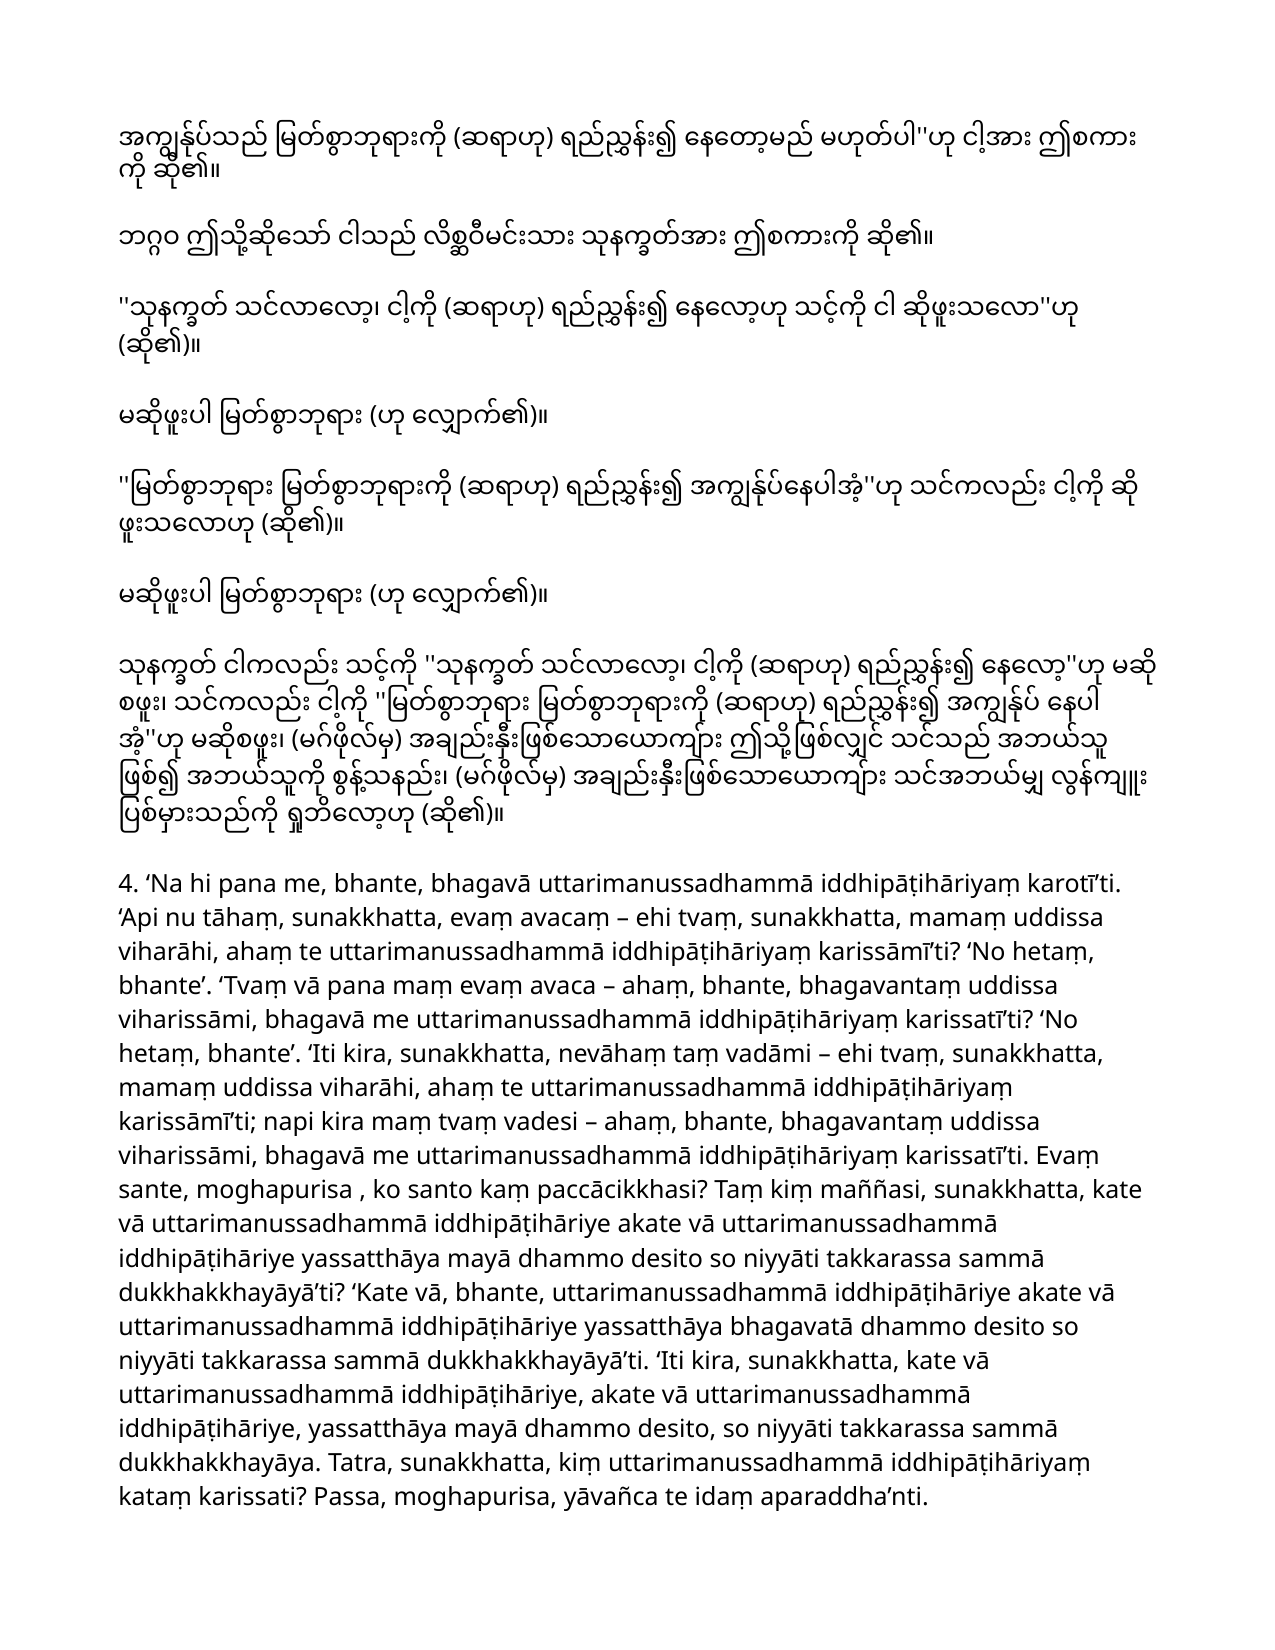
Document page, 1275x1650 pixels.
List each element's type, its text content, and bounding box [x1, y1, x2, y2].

text သုနက္ခတ် ငါကလည်း သင့်ကို ''သုနက္ခတ် သင်လာလော့၊ ငါ့ကို (ဆရာဟု) ရည်ညွှန်း၍ နေလော့''ဟု မဆိုစဖူး၊ သင်ကလည်း ငါ့ကို ''မြတ်စွာဘုရား မြတ်စွာဘုရားကို (ဆရာဟု) ရည်ညွှန်း၍ အကျွန်ုပ် နေပါအံ့''ဟု မဆိုစဖူး၊ (မဂ်ဖိုလ်မှ) အချည်းနှီးဖြစ်သောယောကျ်ား ဤသို့ဖြစ်လျှင် သင်သည် အဘယ်သူဖြစ်၍ အဘယ်သူကို စွန့်သနည်း၊ (မဂ်ဖိုလ်မှ) အချည်းနှီးဖြစ်သောယောကျ်ား သင်အဘယ်မျှ လွန်ကျူးပြစ်မှားသည်ကို ရှုဘိလော့ဟု (ဆို၏)။ [118, 647, 1157, 831]
text ''သုနက္ခတ် သင်လာလော့၊ ငါ့ကို (ဆရာဟု) ရည်ညွှန်း၍ နေလော့ဟု သင့်ကို ငါ ဆိုဖူးသလော''ဟု (ဆို၏)။ [118, 288, 1157, 362]
text ''မြတ်စွာဘုရား မြတ်စွာဘုရားကို (ဆရာဟု) ရည်ညွှန်း၍ အကျွန်ုပ်နေပါအံ့''ဟု သင်ကလည်း ငါ့ကို ဆိုဖူးသလောဟု (ဆို၏)။ [118, 467, 1157, 541]
text 4. ‘Na hi pana me, bhante, bhagavā uttarimanussadhammā iddhipāṭihāriyaṃ karotī’ti. ‘Api nu tāhaṃ, sunakkhatta, evaṃ avacaṃ – ehi tvaṃ, sunakkhatta, mamaṃ uddissa viharāhi, ahaṃ te uttarimanussadhammā iddhipāṭihāriyaṃ karissāmī’ti? ‘No hetaṃ, bhante’. ‘Tvaṃ vā pana maṃ evaṃ avaca – ahaṃ, bhante, bhagavantaṃ uddissa viharissāmi, bhagavā me uttarimanussadhammā iddhipāṭihāriyaṃ karissatī’ti? ‘No hetaṃ, bhante’. ‘Iti kira, sunakkhatta, nevāhaṃ taṃ vadāmi – ehi tvaṃ, sunakkhatta, mamaṃ uddissa viharāhi, ahaṃ te uttarimanussadhammā iddhipāṭihāriyaṃ karissāmī’ti; napi kira maṃ tvaṃ vadesi – ahaṃ, bhante, bhagavantaṃ uddissa viharissāmi, bhagavā me uttarimanussadhammā iddhipāṭihāriyaṃ karissatī’ti. Evaṃ sante, moghapurisa , ko santo kaṃ paccācikkhasi? Taṃ kiṃ maññasi, sunakkhatta, kate vā uttarimanussadhammā iddhipāṭihāriye akate vā uttarimanussadhammā iddhipāṭihāriye yassatthāya mayā dhammo desito so niyyāti takkarassa sammā dukkhakkhayāyā’ti? ‘Kate vā, bhante, uttarimanussadhammā iddhipāṭihāriye akate vā uttarimanussadhammā iddhipāṭihāriye yassatthāya bhagavatā dhammo desito so niyyāti takkarassa sammā dukkhakkhayāyā’ti. ‘Iti kira, sunakkhatta, kate vā uttarimanussadhammā iddhipāṭihāriye, akate vā uttarimanussadhammā iddhipāṭihāriye, yassatthāya mayā dhammo desito, so niyyāti takkarassa sammā dukkhakkhayāya. Tatra, sunakkhatta, kiṃ uttarimanussadhammā iddhipāṭihāriyaṃ kataṃ karissati? Passa, moghapurisa, yāvañca te idaṃ aparaddha’nti. [118, 866, 1157, 1513]
text ဘဂ္ဂဝ ဤသို့ဆိုသော် ငါသည် လိစ္ဆဝီမင်းသား သုနက္ခတ်အား ဤစကားကို ဆို၏။ [210, 222, 762, 254]
text မဆိုဖူးပါ မြတ်စွာဘုရား (ဟု လျှောက်၏)။ [118, 396, 1157, 433]
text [118, 118, 1157, 188]
text မဆိုဖူးပါ မြတ်စွာဘုရား (ဟု လျှောက်၏)။ [118, 576, 1157, 612]
text ဘဂ္ဂဝ ဤသို့ဆိုသော် ငါသည် လိစ္ဆဝီမင်းသား သုနက္ခတ်အား ဤစကားကို ဆို၏။ [757, 222, 1157, 254]
